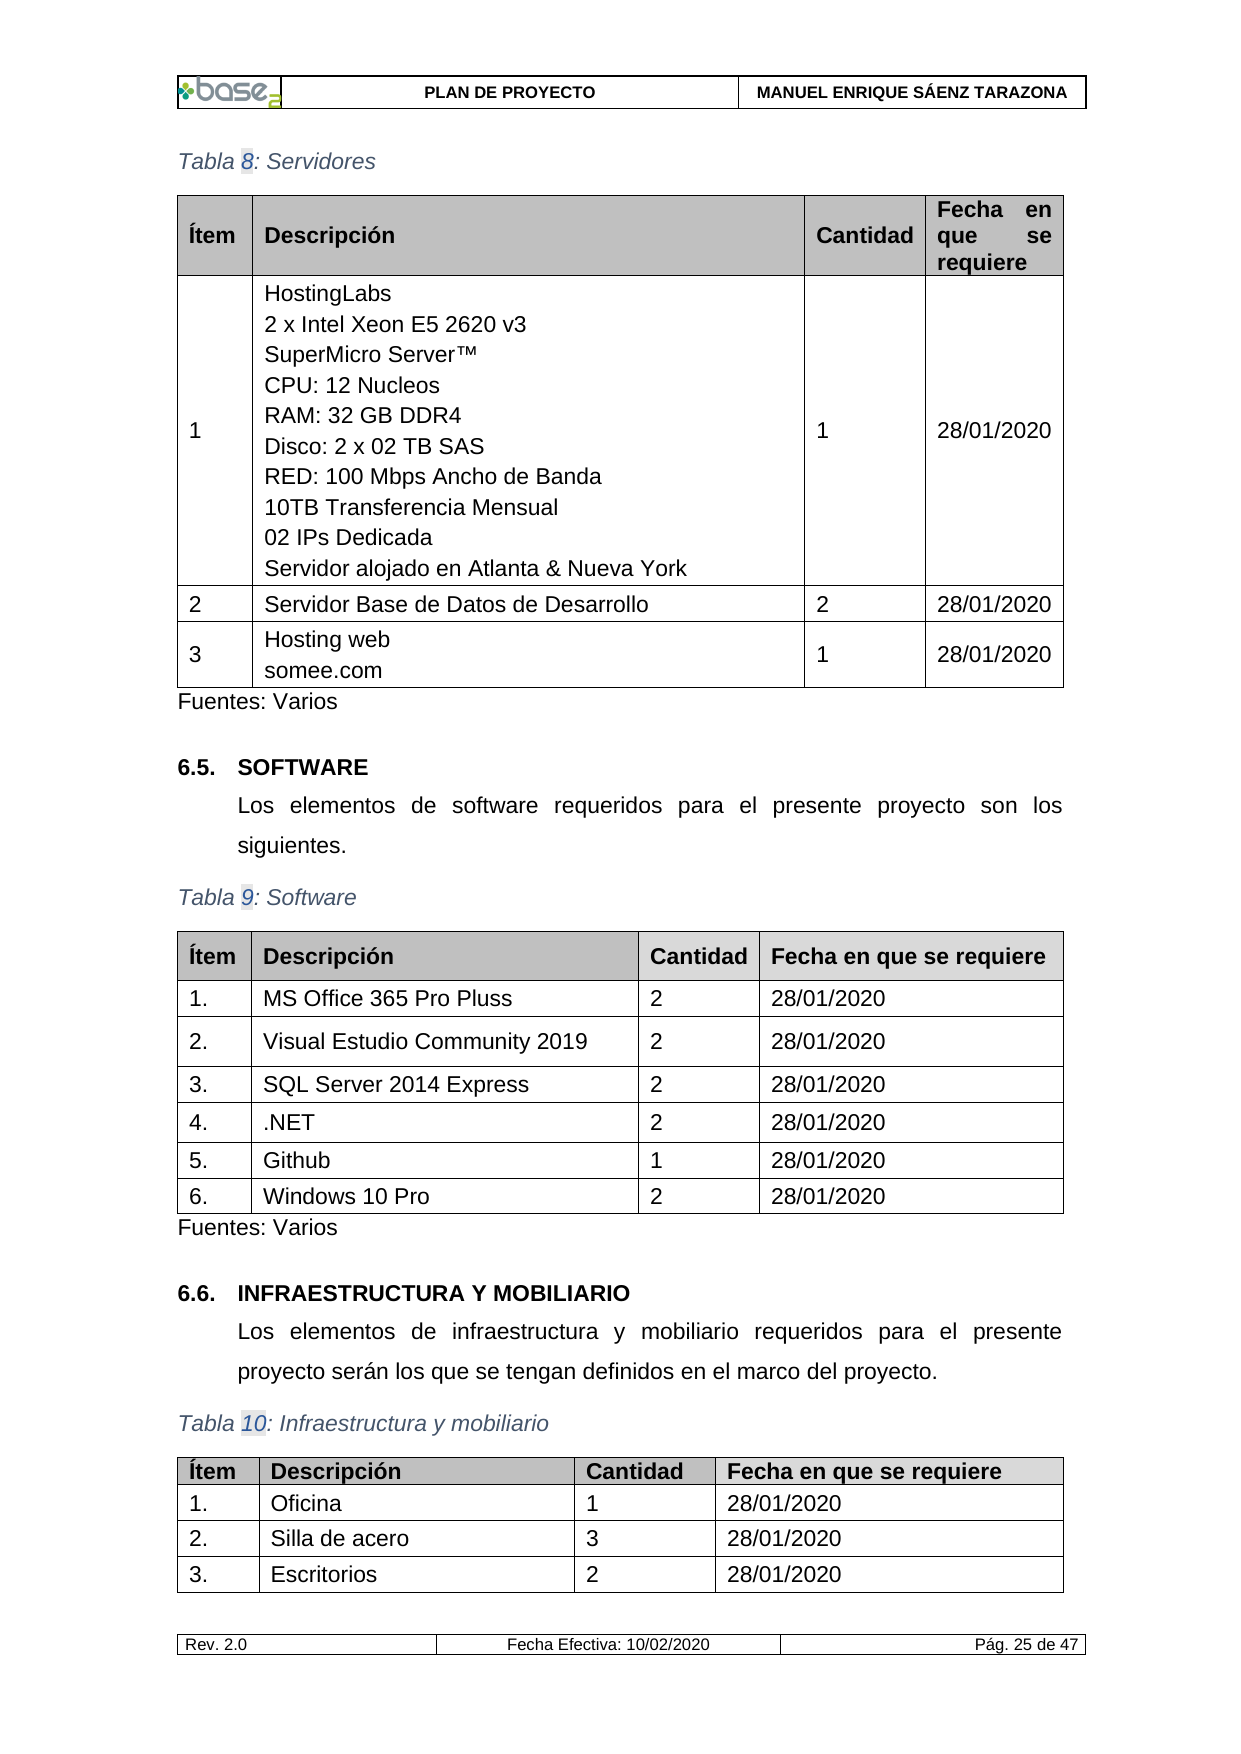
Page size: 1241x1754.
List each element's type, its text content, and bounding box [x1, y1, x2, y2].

table_header Descripción [252, 932, 638, 980]
text Tabla 10: Infraestructura y mobiliario [266, 1410, 1063, 1436]
text Los elementos de software requeridos para el presente proyecto son los siguientes. [237, 792, 1063, 858]
text Los elementos de infraestructura y mobiliario requeridos para el presente proyecto serán los que se tengan definidos en el marco del proyecto. [237, 1318, 1063, 1384]
table_cell 28/01/2020 [716, 1485, 1063, 1520]
table_cell Escritorios [260, 1557, 574, 1592]
table_cell Windows 10 Pro [252, 1179, 638, 1213]
table_cell 28/01/2020 [760, 1143, 1063, 1177]
table_cell [178, 1067, 251, 1102]
table_cell .NET [252, 1103, 638, 1142]
table_cell MS Office 365 Pro Pluss [252, 981, 638, 1016]
text Tabla 8: Servidores [177, 148, 241, 174]
subtitle SOFTWARE [177, 753, 1063, 780]
text Fuentes: Varios [177, 688, 1063, 715]
table_cell 2 [639, 1067, 759, 1102]
table_cell 3 [178, 622, 252, 687]
table_cell 28/01/2020 [926, 622, 1063, 687]
text Fuentes: Varios [177, 1214, 1063, 1241]
table_cell Oficina [260, 1485, 574, 1520]
table_cell 28/01/2020 [716, 1557, 1063, 1592]
table_header Fecha en que se requiere [926, 196, 1063, 275]
table_cell [178, 1017, 251, 1066]
table_cell 28/01/2020 [760, 1017, 1063, 1066]
table_header Ítem [178, 932, 251, 980]
table_cell [178, 1103, 251, 1142]
text Tabla 8: Servidores [253, 148, 1063, 174]
table_cell 1. [178, 1485, 259, 1520]
table_cell 28/01/2020 [716, 1521, 1063, 1556]
table_cell 3 [575, 1521, 715, 1556]
table_header Descripción [253, 196, 804, 275]
text Tabla 9: Software [177, 884, 241, 910]
table_cell HostingLabs 2 x Intel Xeon E5 2620 v3 SuperMicro Server™ CPU: 12 Nucleos RAM: 32 GB DDR4 Disco: 2 x 02 TB SAS RED: 100 Mbps Ancho de Banda 10TB Transferencia Mensual 02 IPs Dedicada Servidor alojado en Atlanta & Nueva York [253, 276, 804, 585]
table_header Cantidad [575, 1458, 715, 1484]
table_cell 28/01/2020 [926, 276, 1063, 585]
table_header Cantidad [805, 196, 925, 275]
table_cell 1 [639, 1143, 759, 1177]
table_cell [178, 981, 251, 1016]
table_cell Visual Estudio Community 2019 [252, 1017, 638, 1066]
table_cell 28/01/2020 [926, 586, 1063, 621]
table_header Fecha en que se requiere [716, 1458, 1063, 1484]
table_cell 1 [805, 622, 925, 687]
table_cell 2 [805, 586, 925, 621]
table_header Ítem [178, 1458, 259, 1484]
table_cell Github [252, 1143, 638, 1177]
table_header Fecha en que se requiere [760, 932, 1063, 980]
subtitle INFRAESTRUCTURA Y MOBILIARIO [177, 1279, 1063, 1306]
table_cell 2. [178, 1521, 259, 1556]
table_cell 2 [639, 1017, 759, 1066]
table_cell Servidor Base de Datos de Desarrollo [253, 586, 804, 621]
table_cell Hosting web somee.com [253, 622, 804, 687]
table_cell 28/01/2020 [760, 1103, 1063, 1142]
picture [177, 76, 282, 108]
table_cell 3. [178, 1557, 259, 1592]
table_cell Silla de acero [260, 1521, 574, 1556]
table_cell 28/01/2020 [760, 1179, 1063, 1213]
table_cell 2 [575, 1557, 715, 1592]
table_cell SQL Server 2014 Express [252, 1067, 638, 1102]
table_cell 1 [805, 276, 925, 585]
table_header Cantidad [639, 932, 759, 980]
table_cell [178, 1179, 251, 1213]
table_cell 1 [575, 1485, 715, 1520]
table_header Descripción [260, 1458, 574, 1484]
table_cell 28/01/2020 [760, 981, 1063, 1016]
table_cell [178, 1143, 251, 1177]
table_cell 2 [639, 1103, 759, 1142]
table_cell 28/01/2020 [760, 1067, 1063, 1102]
text Tabla 9: Software [253, 884, 1063, 910]
table_cell 1 [178, 276, 252, 585]
table_cell 2 [178, 586, 252, 621]
table_cell 2 [639, 1179, 759, 1213]
table_header Ítem [178, 196, 252, 275]
table_cell 2 [639, 981, 759, 1016]
